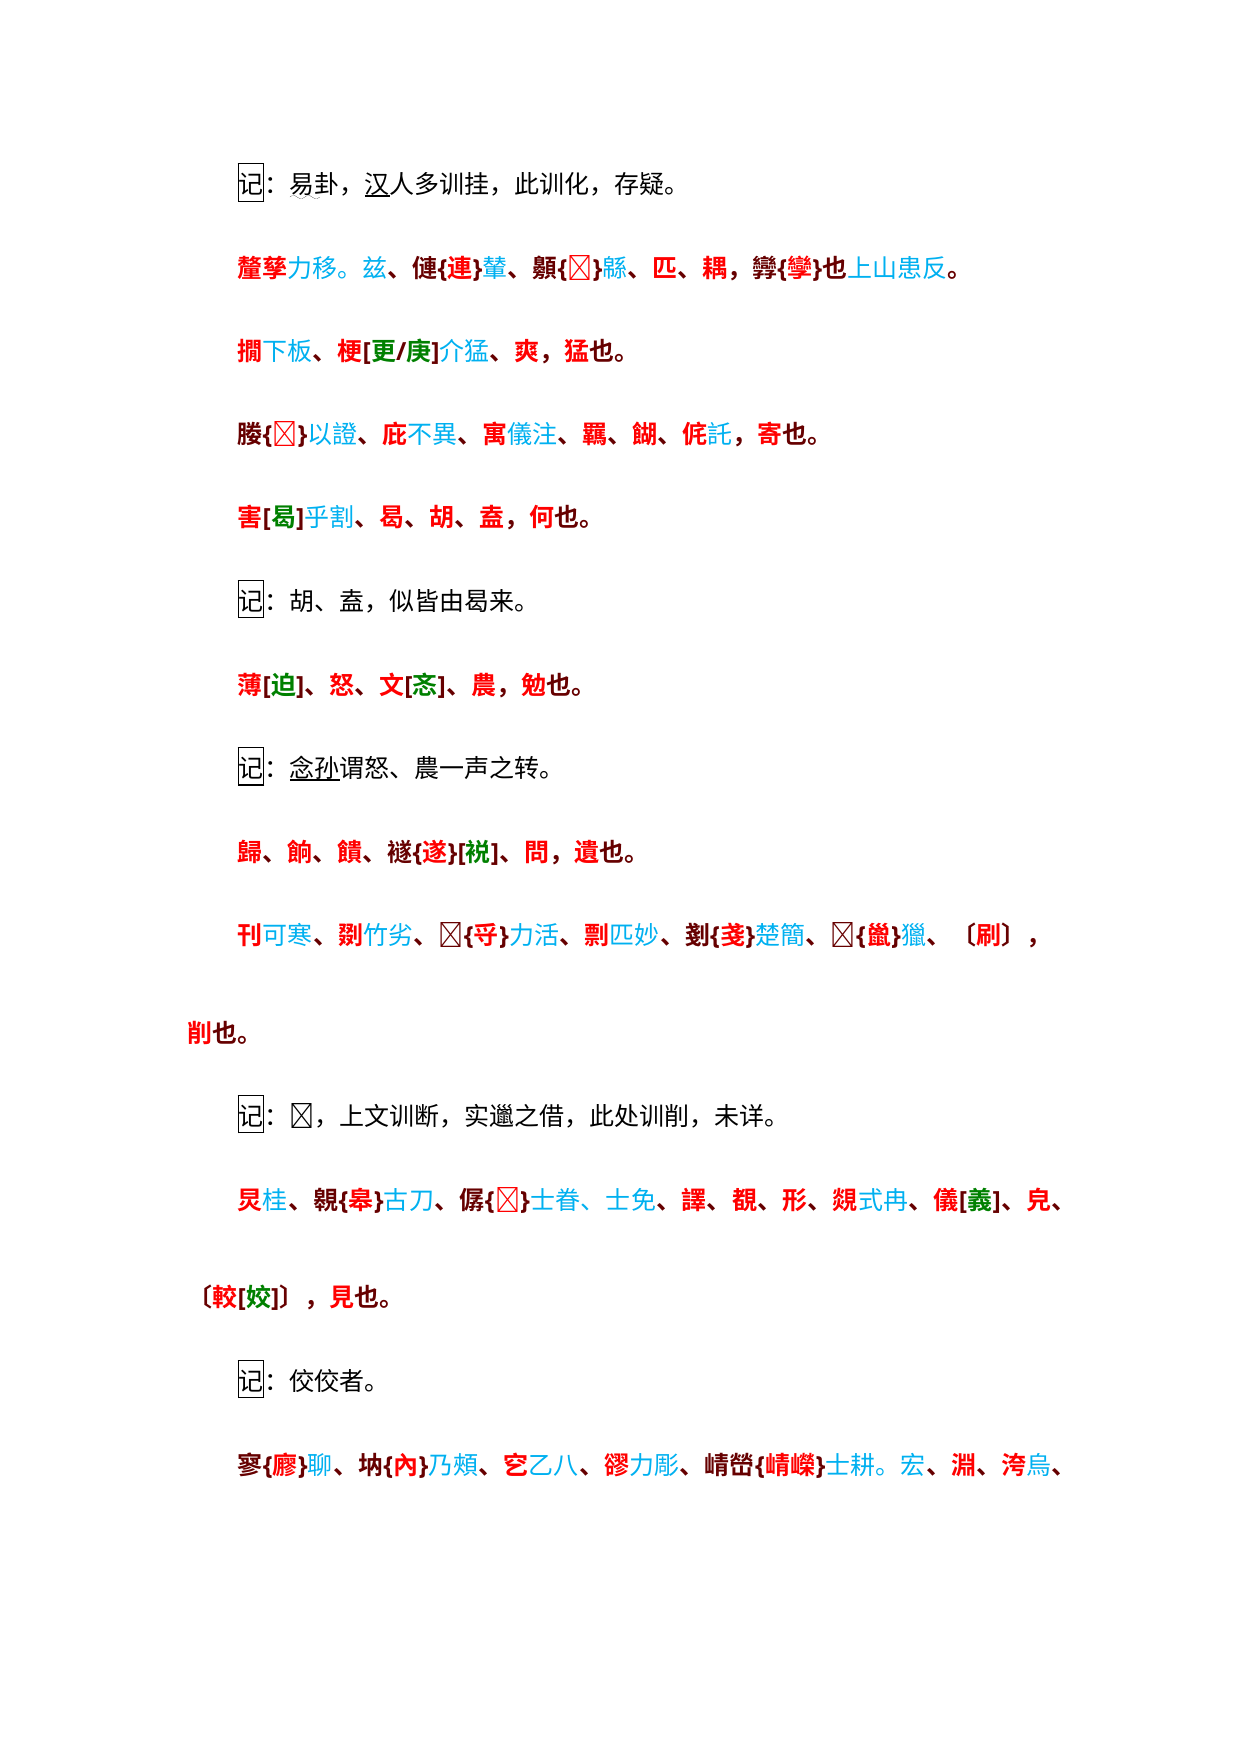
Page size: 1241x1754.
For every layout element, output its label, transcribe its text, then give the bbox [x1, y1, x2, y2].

text 薄[迫]、怒、文[忞]、農，勉也。 [187, 651, 1053, 716]
text 撊下板、梗[更/庚]介猛、爽，猛也。 [187, 317, 1053, 382]
text 记：佼佼者。 [187, 1347, 1053, 1412]
text 歸、餉、饋、襚{遂}[裞]、問，遺也。 [187, 818, 1053, 883]
text 刊可寒、剟竹劣、𠜖{寽}力活、剽匹妙、剗{戔}楚簡、𠠗{巤}獵、〔刷〕，削也。 [187, 901, 1053, 1064]
text 记：胡、盍，似皆由曷来。 [187, 567, 1053, 632]
text 炅桂、䚌{皋}古刀、僝{𠊩}士眷、士免、譯、覩、形、覢式冉、儀[義]、皃、〔較[姣]〕，見也。 [187, 1166, 1053, 1328]
picture [912, 935, 923, 941]
text 害[曷]乎割、曷、胡、盍，何也。 [187, 483, 1053, 548]
text 记：易卦，汉人多训挂，此训化，存疑。 [187, 150, 1053, 215]
text 寥{廫}聊、㘨{內}乃頰、穵乙八、豂力彫、崝嵤{崝嶸}士耕。宏、淵、洿烏、彌{镾}、邃、幽、暗、窈、窱天了、藏、井、掊步侯、〔坹{穴}[䆷]〕，深也。 [187, 1431, 1053, 1496]
text 记：念孙谓怒、農一声之转。 [187, 734, 1053, 799]
text 记：𠠗，上文训断，实邋之借，此处训削，未详。 [187, 1082, 1053, 1147]
text 釐孳力移。兹、僆{連}輦、䫵{𦤝}緜、匹、耦，㝈{孿}也上山患反。 [187, 234, 1053, 299]
text 媵{𠈪}以證、庇不異、寓儀注、羈、餬、侂託，寄也。 [187, 400, 1053, 465]
